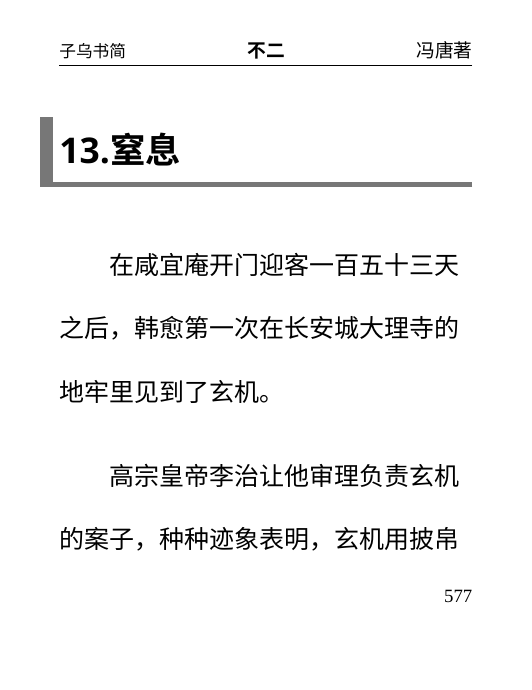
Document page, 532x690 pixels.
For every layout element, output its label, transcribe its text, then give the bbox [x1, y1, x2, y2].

subtitle 13.窒息 [53, 117, 472, 182]
text 在咸宜庵开门迎客一百五十三天之后，韩愈第一次在长安城大理寺的地牢里见到了玄机。 [59, 232, 472, 422]
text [59, 442, 472, 569]
